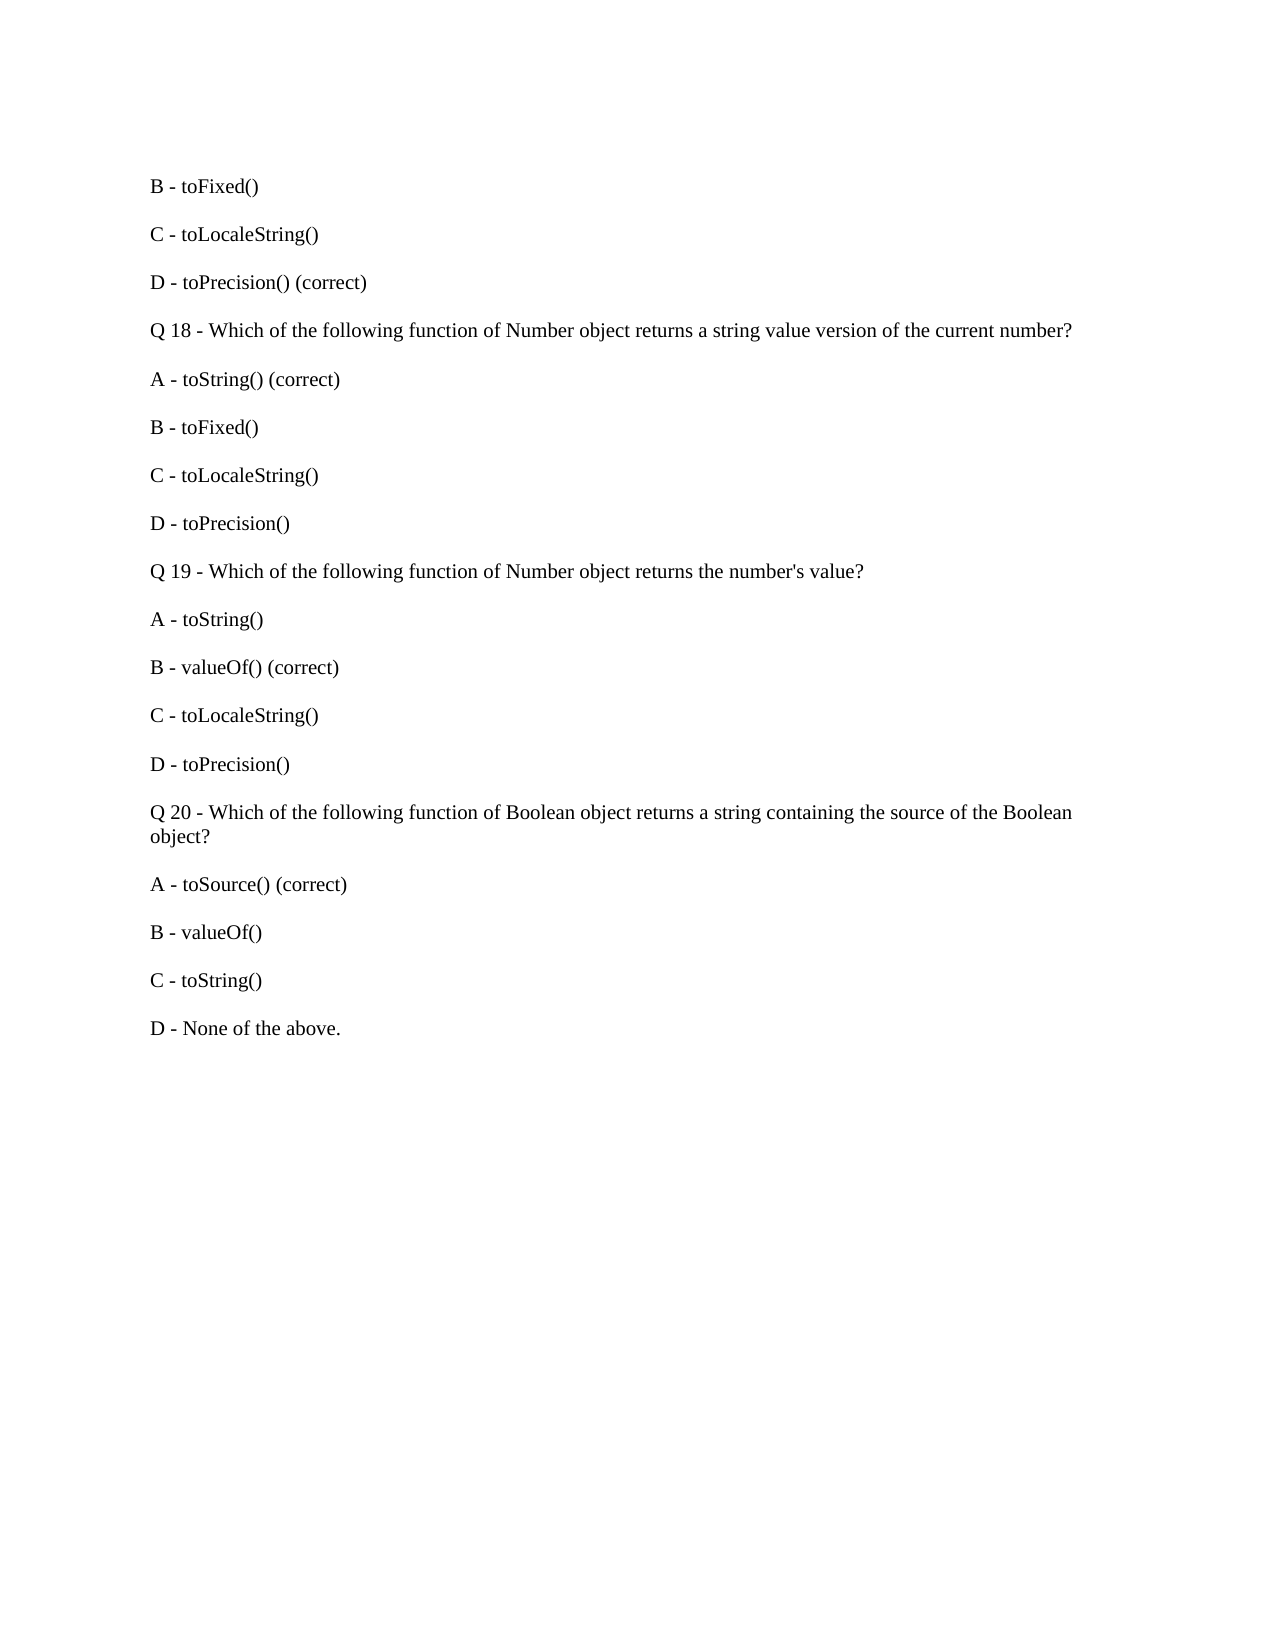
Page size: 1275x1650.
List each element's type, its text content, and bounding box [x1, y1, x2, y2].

text C - toLocaleString() [150, 703, 1125, 727]
text A - toSource() (correct) [150, 872, 1125, 896]
text C - toLocaleString() [150, 222, 1125, 246]
text Q 19 - Which of the following function of Number object returns the number's value? [150, 559, 1125, 583]
text Q 20 - Which of the following function of Boolean object returns a string containing the source of the Boolean object? [150, 800, 1125, 848]
text C - toLocaleString() [150, 463, 1125, 487]
text B - valueOf() [150, 920, 1125, 944]
text D - None of the above. [150, 1016, 1125, 1040]
text B - valueOf() (correct) [150, 655, 1125, 679]
text B - toFixed() [150, 415, 1125, 439]
text D - toPrecision() [150, 752, 1125, 776]
text B - toFixed() [150, 174, 1125, 198]
text A - toString() [150, 607, 1125, 631]
text D - toPrecision() [150, 511, 1125, 535]
text C - toString() [150, 968, 1125, 992]
text A - toString() (correct) [150, 367, 1125, 391]
text Q 18 - Which of the following function of Number object returns a string value version of the current number? [150, 318, 1125, 342]
text D - toPrecision() (correct) [150, 270, 1125, 294]
